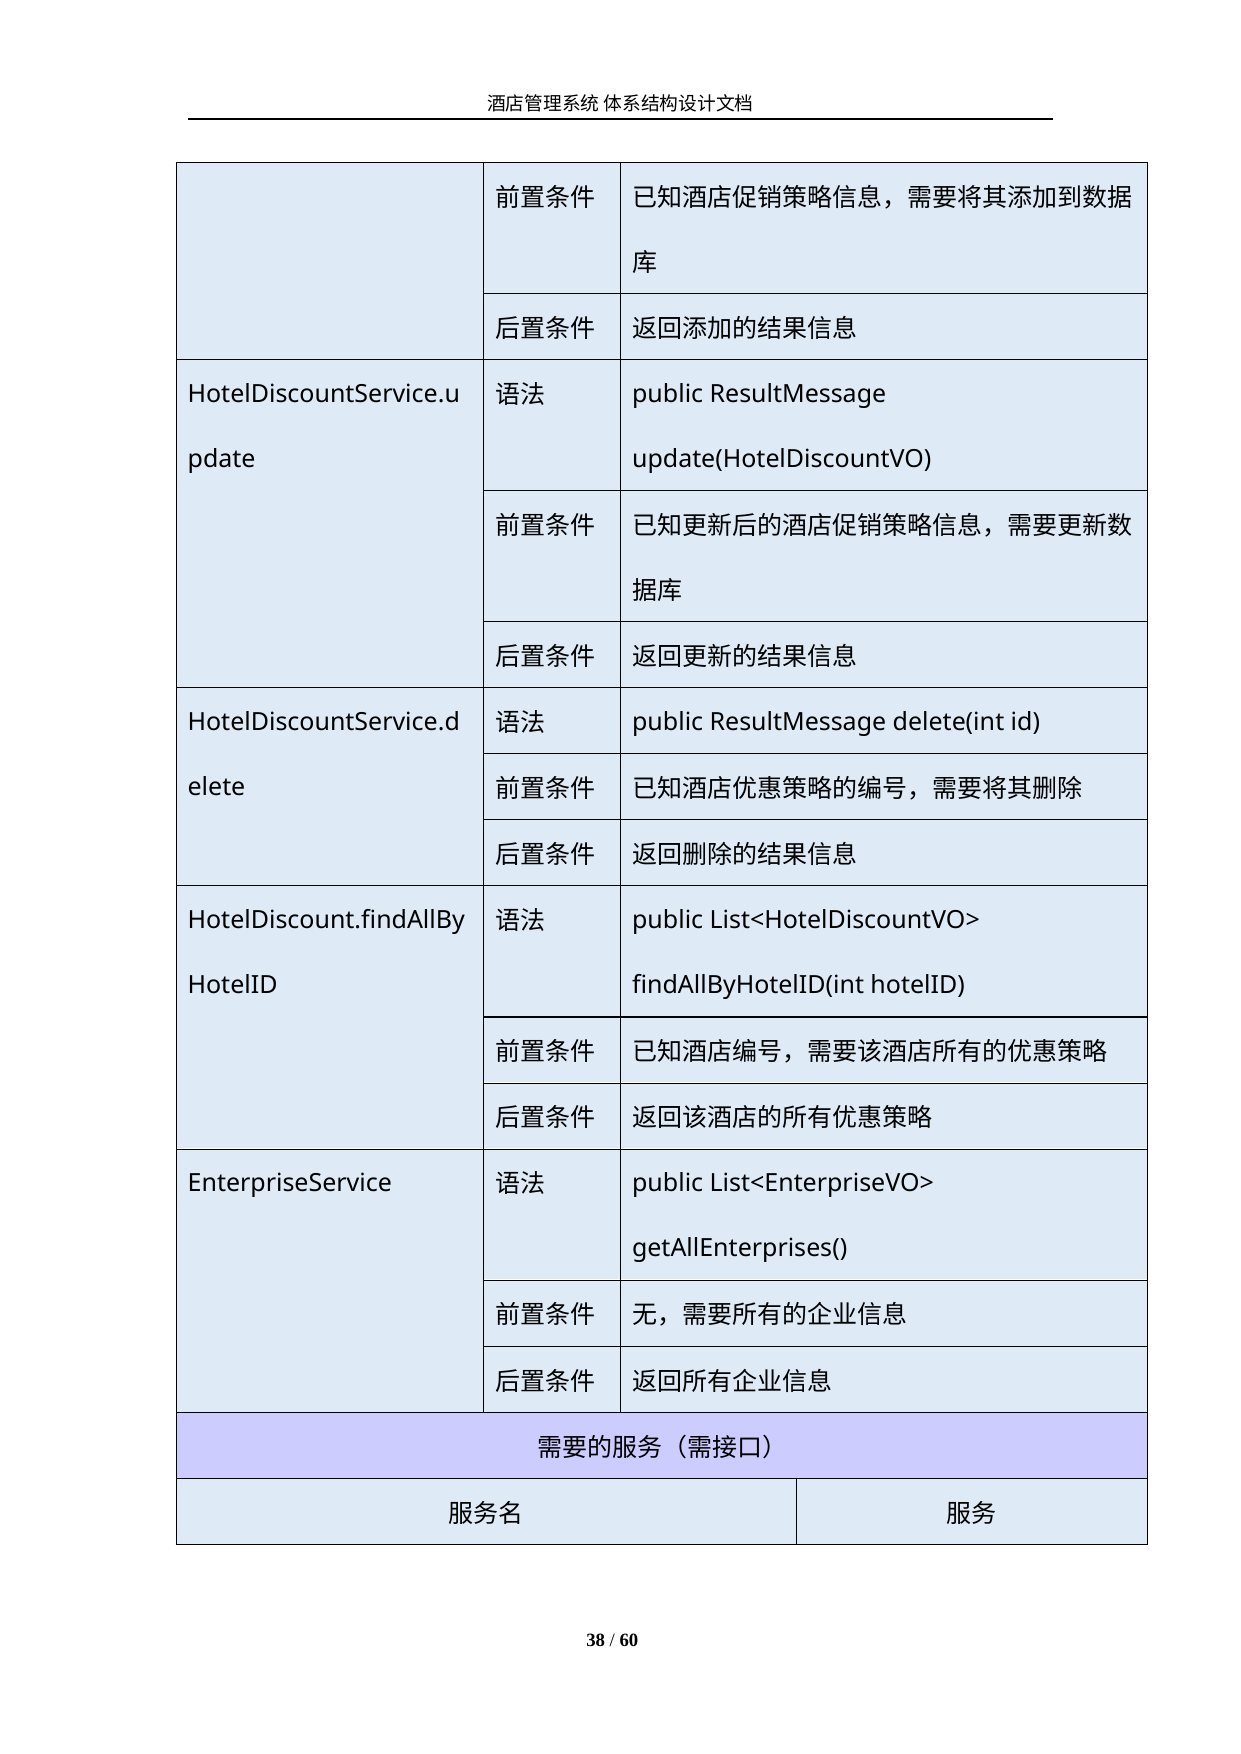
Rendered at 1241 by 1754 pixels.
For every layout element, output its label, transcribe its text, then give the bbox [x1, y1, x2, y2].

table_cell 前置条件 [484, 754, 620, 819]
table_cell 已知酒店编号，需要该酒店所有的优惠策略 [621, 1018, 1147, 1082]
table_cell 服务名 [177, 1479, 796, 1544]
table_cell 返回添加的结果信息 [621, 294, 1147, 359]
table_cell HotelDiscountService.delete [177, 688, 483, 885]
table_cell 已知酒店促销策略信息，需要将其添加到数据库 [621, 163, 1147, 293]
table_cell 后置条件 [484, 294, 620, 359]
table_cell 语法 [484, 886, 620, 1016]
table_cell 返回所有企业信息 [621, 1347, 1147, 1412]
table_cell HotelDiscount.findAllByHotelID [177, 886, 483, 1148]
table_cell 无，需要所有的企业信息 [621, 1281, 1147, 1346]
table_cell public ResultMessage delete(int id) [621, 688, 1147, 753]
table_cell 前置条件 [484, 163, 620, 293]
table_cell 后置条件 [484, 820, 620, 885]
table_cell public List<HotelDiscountVO> findAllByHotelID(int hotelID) [621, 886, 1147, 1016]
table_cell public List<EnterpriseVO> getAllEnterprises() [621, 1150, 1147, 1279]
table_cell 前置条件 [484, 1281, 620, 1346]
table_cell 后置条件 [484, 1347, 620, 1412]
table_cell 后置条件 [484, 1084, 620, 1148]
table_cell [177, 163, 483, 359]
table_cell 返回该酒店的所有优惠策略 [621, 1084, 1147, 1148]
table_cell 返回更新的结果信息 [621, 622, 1147, 687]
table_cell 语法 [484, 688, 620, 753]
table_cell 语法 [484, 1150, 620, 1279]
table_cell 语法 [484, 360, 620, 490]
table_cell HotelDiscountService.update [177, 360, 483, 687]
table_cell 已知更新后的酒店促销策略信息，需要更新数据库 [621, 491, 1147, 621]
table_cell 返回删除的结果信息 [621, 820, 1147, 885]
table_cell public ResultMessage update(HotelDiscountVO) [621, 360, 1147, 490]
table_cell 前置条件 [484, 1018, 620, 1082]
table_cell 已知酒店优惠策略的编号，需要将其删除 [621, 754, 1147, 819]
table_cell 服务 [797, 1479, 1147, 1544]
table_cell 后置条件 [484, 622, 620, 687]
table_cell EnterpriseService [177, 1150, 483, 1412]
table_cell 需要的服务（需接口） [177, 1413, 1147, 1478]
table_cell 前置条件 [484, 491, 620, 621]
